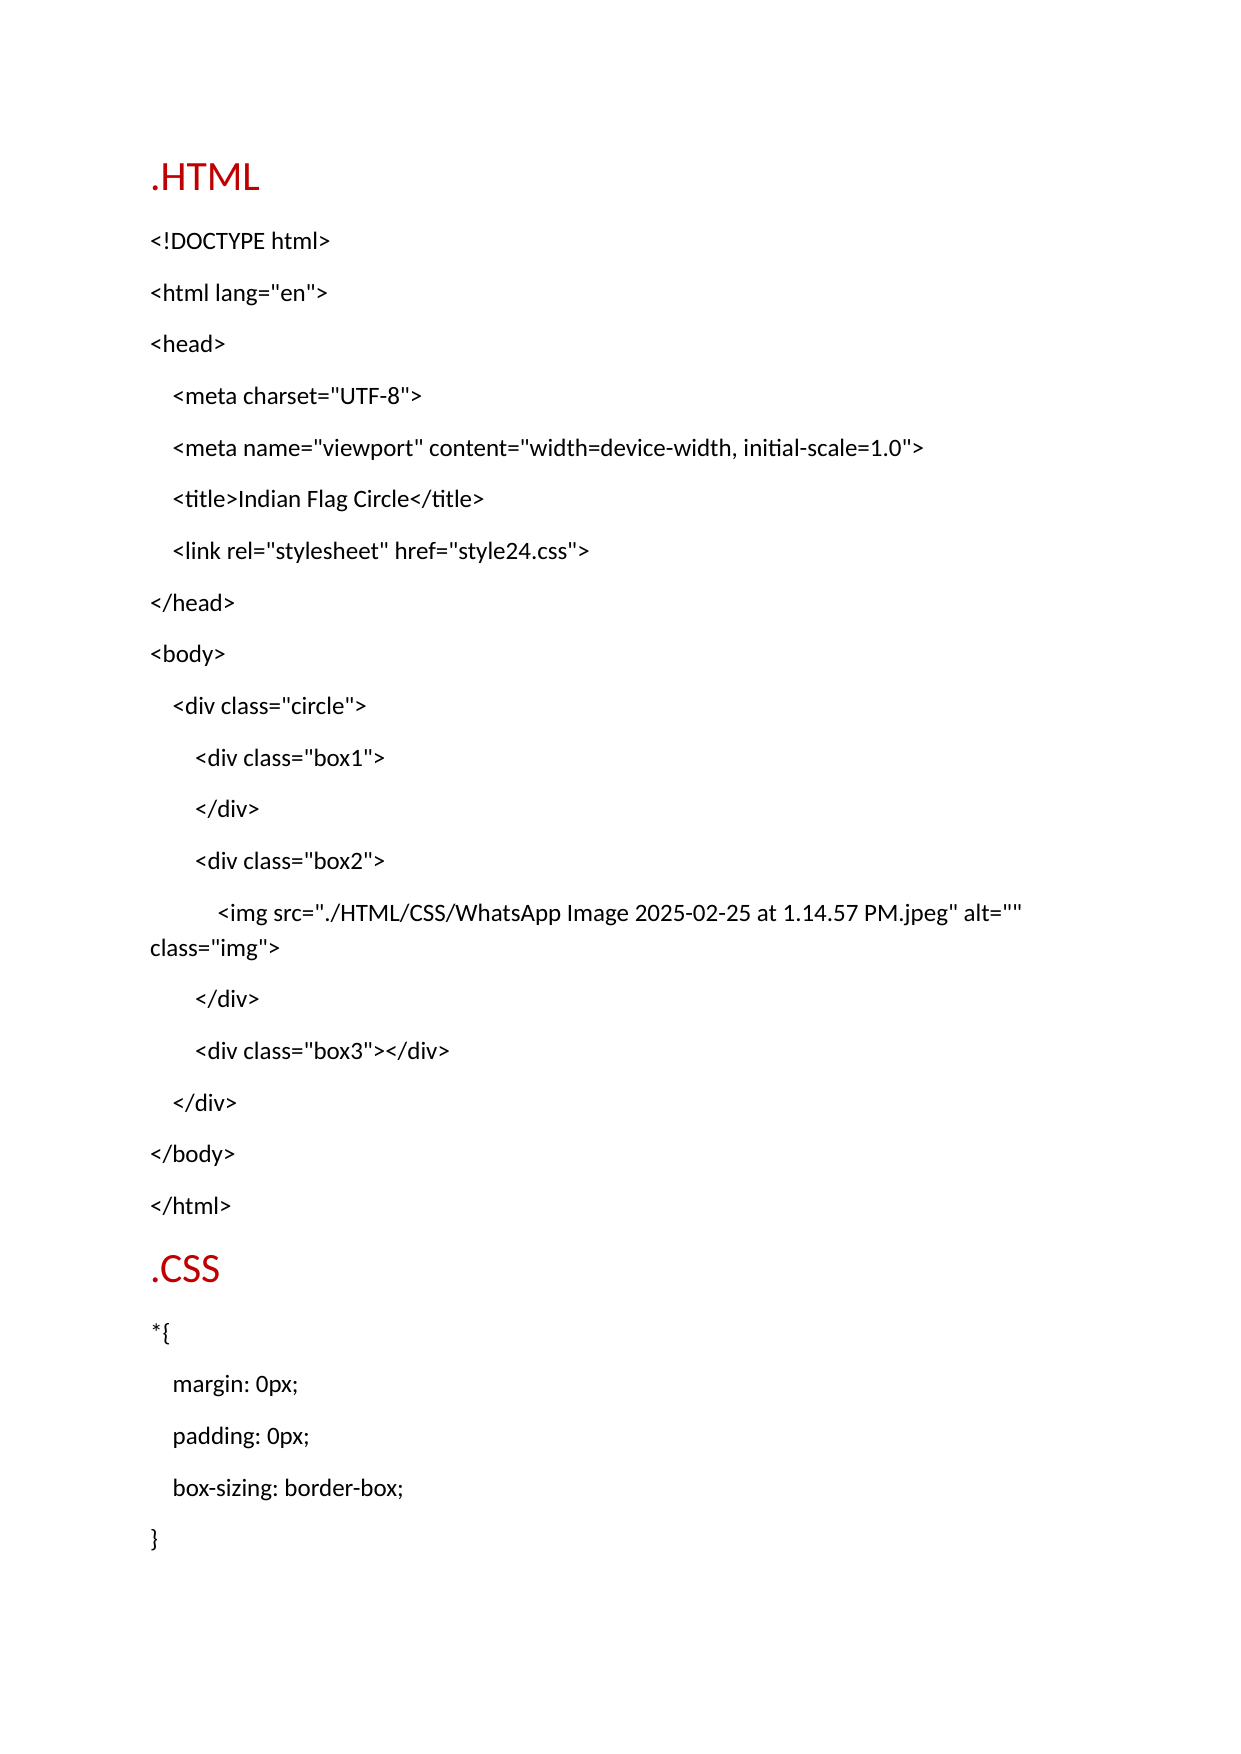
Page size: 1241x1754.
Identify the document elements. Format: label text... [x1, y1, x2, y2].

text <meta name="viewport" content="width=device-width, initial-scale=1.0"> [150, 432, 1090, 462]
text </div> [150, 1087, 1090, 1117]
text box-sizing: border-box; [150, 1472, 1090, 1502]
text </html> [150, 1190, 1090, 1221]
text </div> [150, 793, 1090, 824]
text <meta charset="UTF-8"> [150, 380, 1090, 411]
text padding: 0px; [150, 1420, 1090, 1451]
text </head> [150, 587, 1090, 617]
text .CSS [150, 1242, 1090, 1293]
text <div class="box3"></div> [150, 1035, 1090, 1066]
text margin: 0px; [150, 1368, 1090, 1399]
text </div> [150, 983, 1090, 1014]
text <title>Indian Flag Circle</title> [150, 483, 1090, 514]
text </body> [150, 1138, 1090, 1169]
text .HTML [150, 150, 1090, 201]
text <!DOCTYPE html> [150, 225, 1090, 256]
text <div class="box1"> [150, 742, 1090, 772]
text <div class="circle"> [150, 690, 1090, 721]
text <html lang="en"> [150, 277, 1090, 307]
text } [150, 1523, 1090, 1554]
text <img src="./HTML/CSS/WhatsApp Image 2025-02-25 at 1.14.57 PM.jpeg" alt="" class="img"> [150, 897, 1090, 962]
text <head> [150, 328, 1090, 359]
text *{ [150, 1317, 1090, 1347]
text <link rel="stylesheet" href="style24.css"> [150, 535, 1090, 566]
text <body> [150, 638, 1090, 669]
text <div class="box2"> [150, 845, 1090, 876]
